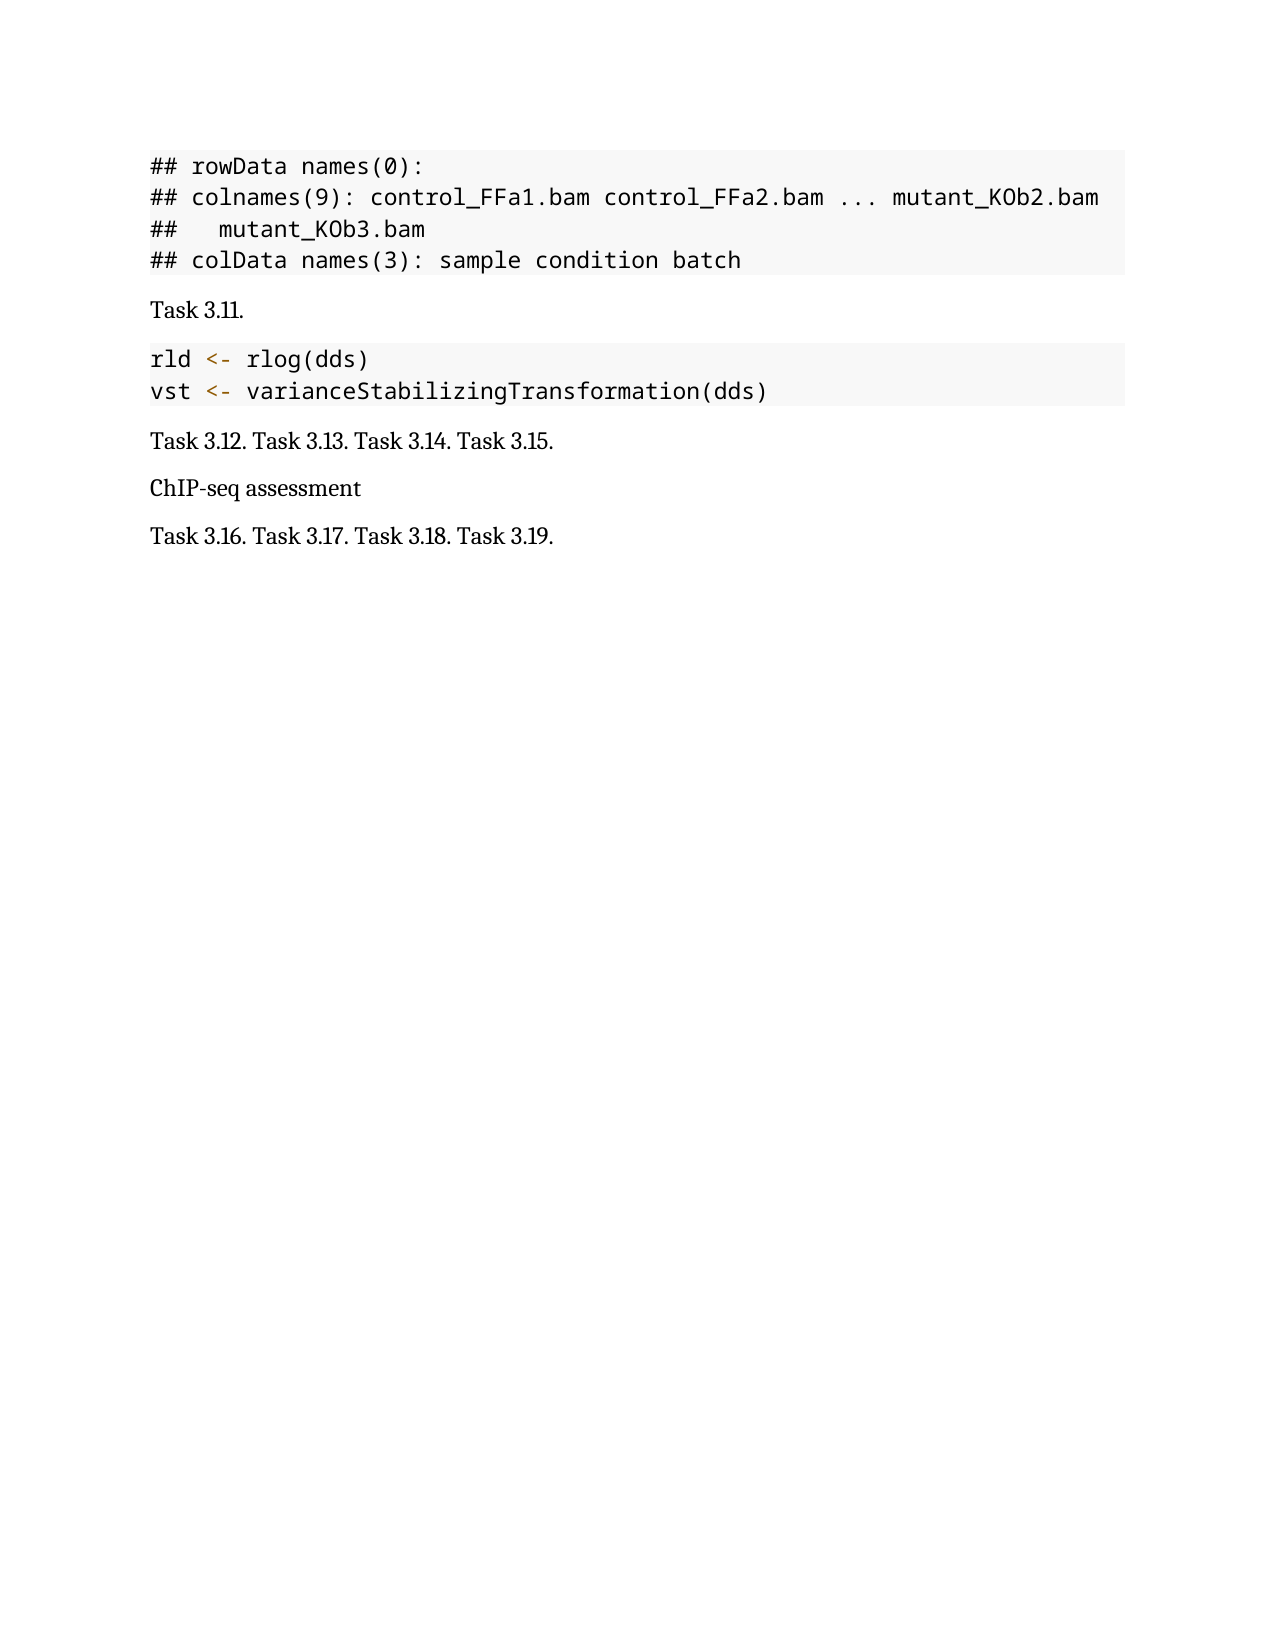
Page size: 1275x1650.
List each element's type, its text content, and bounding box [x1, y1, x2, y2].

text Task 3.11. [150, 296, 1125, 324]
text ChIP-seq assessment [150, 474, 1125, 503]
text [150, 150, 1125, 275]
text rld <- rlog(dds) vst <- varianceStabilizingTransformation(dds) [150, 343, 1125, 406]
text Task 3.12. Task 3.13. Task 3.14. Task 3.15. [150, 427, 1125, 455]
text Task 3.16. Task 3.17. Task 3.18. Task 3.19. [150, 522, 1125, 550]
